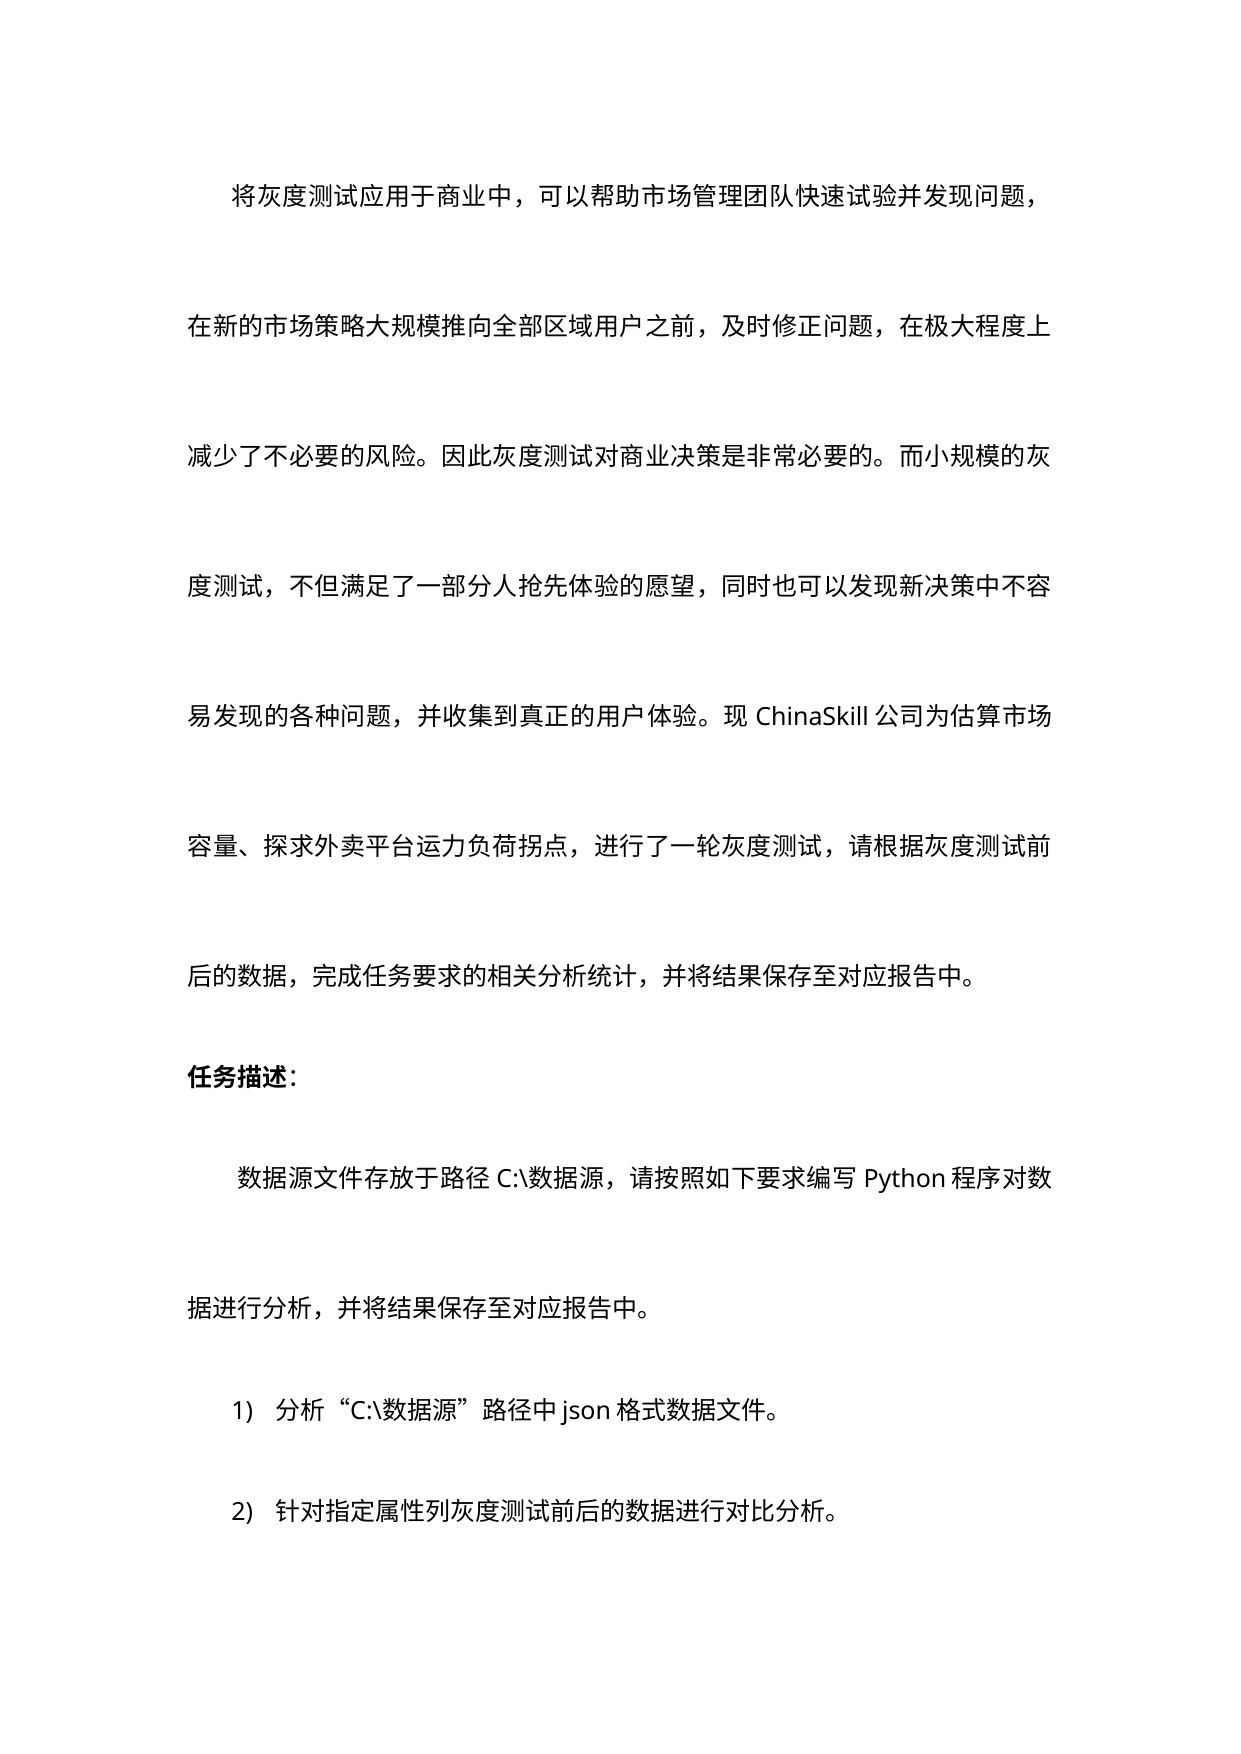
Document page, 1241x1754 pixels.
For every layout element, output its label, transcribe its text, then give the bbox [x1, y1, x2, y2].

list 针对指定属性列灰度测试前后的数据进行对比分析。 [231, 1477, 1053, 1542]
text 将灰度测试应用于商业中，可以帮助市场管理团队快速试验并发现问题，在新的市场策略大规模推向全部区域用户之前，及时修正问题，在极大程度上减少了不必要的风险。因此灰度测试对商业决策是非常必要的。而小规模的灰度测试，不但满足了一部分人抢先体验的愿望，同时也可以发现新决策中不容易发现的各种问题，并收集到真正的用户体验。现ChinaSkill公司为估算市场容量、探求外卖平台运力负荷拐点，进行了一轮灰度测试，请根据灰度测试前后的数据，完成任务要求的相关分析统计，并将结果保存至对应报告中。 [187, 162, 1053, 1007]
list 分析“C:\数据源”路径中json格式数据文件。 [231, 1376, 1053, 1441]
text 数据源文件存放于路径C:\数据源，请按照如下要求编写Python程序对数据进行分析，并将结果保存至对应报告中。 [187, 1144, 1053, 1339]
text 任务描述： [187, 1043, 1053, 1108]
